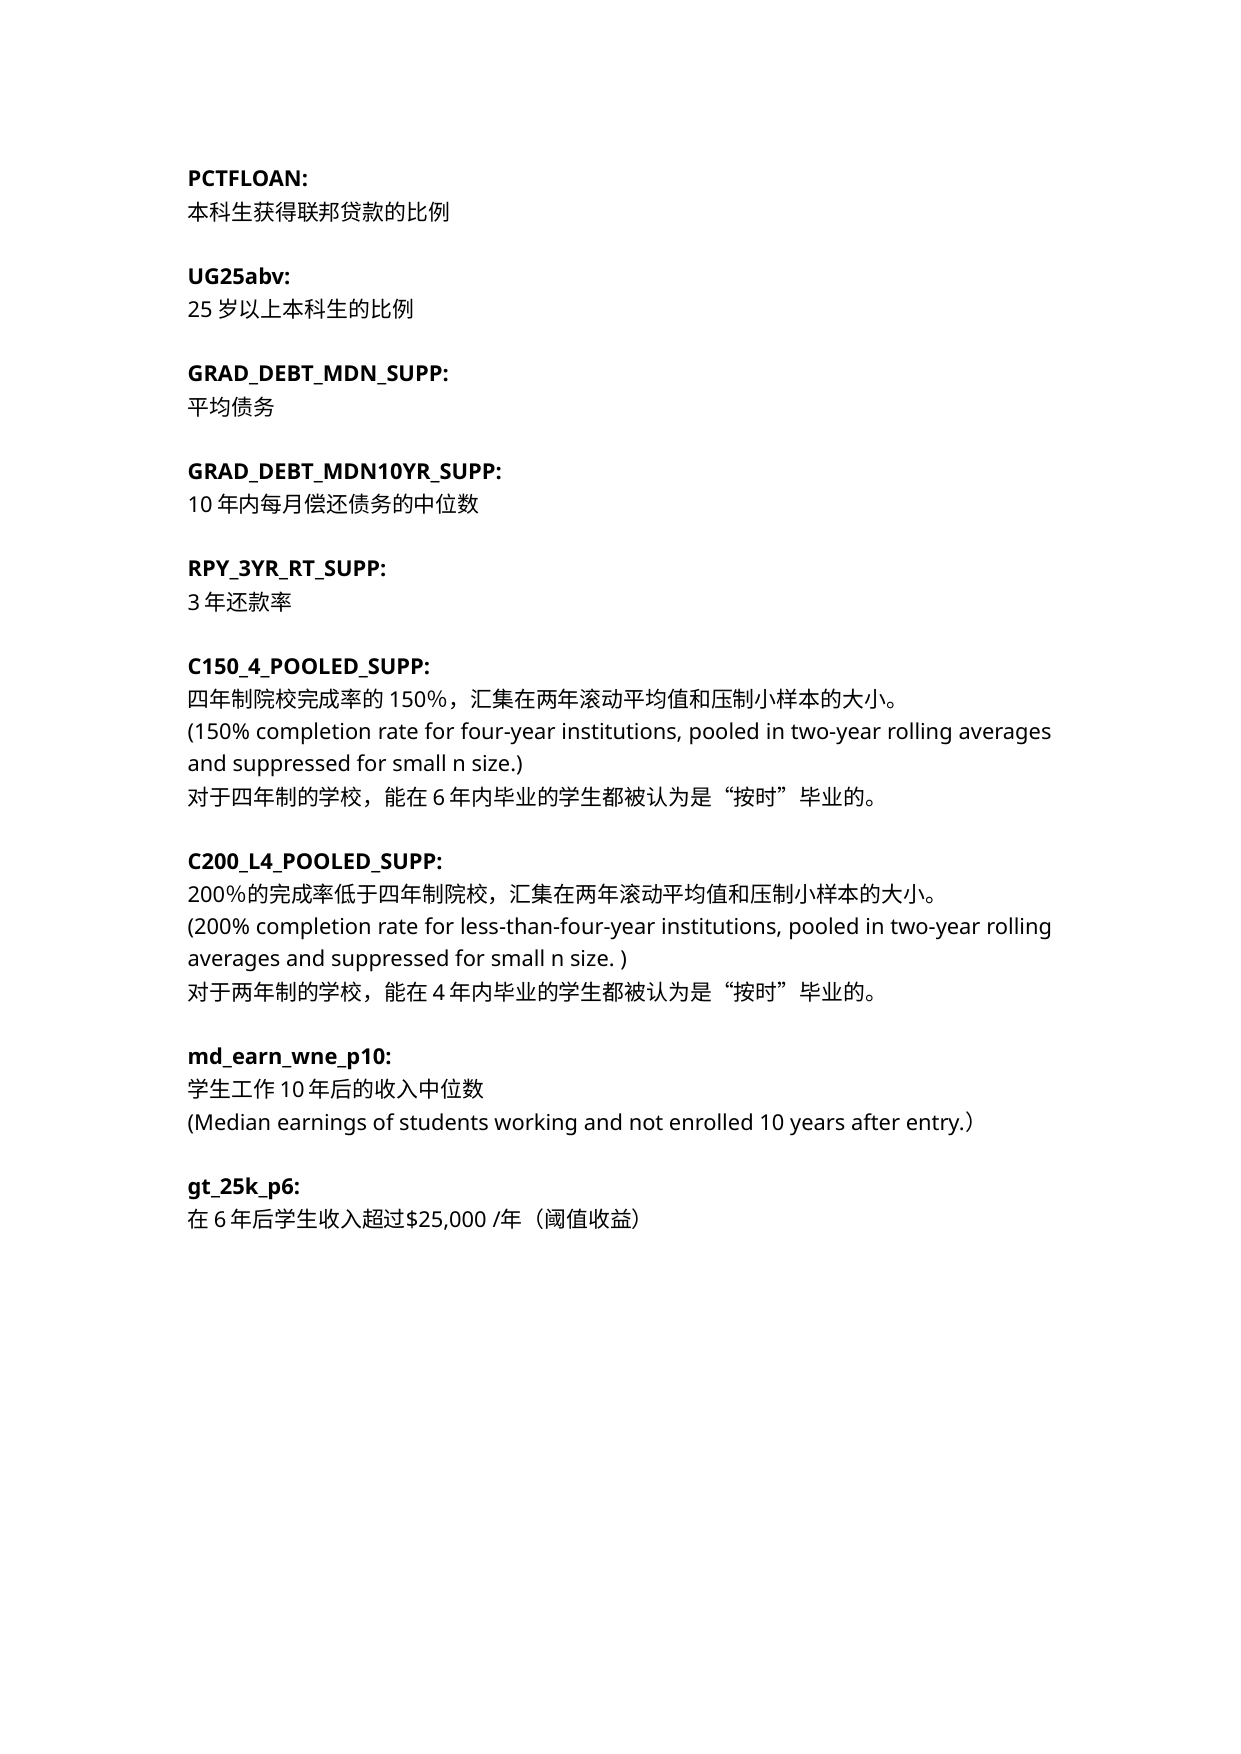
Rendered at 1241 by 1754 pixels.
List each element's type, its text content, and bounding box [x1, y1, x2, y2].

text 学生工作10年后的收入中位数 [187, 1072, 1053, 1104]
text 平均债务 [187, 389, 1053, 422]
text RPY_3YR_RT_SUPP: [187, 552, 1053, 584]
text PCTFLOAN: [187, 162, 1053, 194]
text 对于两年制的学校，能在4年内毕业的学生都被认为是“按时”毕业的。 [187, 974, 1053, 1007]
text C150_4_POOLED_SUPP: [187, 649, 1053, 682]
text 10年内每月偿还债务的中位数 [187, 487, 1053, 519]
text 25岁以上本科生的比例 [187, 292, 1053, 324]
text 在6年后学生收入超过$25,000 /年（阈值收益） [187, 1202, 1053, 1234]
text C200_L4_POOLED_SUPP: [187, 844, 1053, 877]
text (150% completion rate for four-year institutions, pooled in two-year rolling averages and suppressed for small n size.) [187, 714, 1053, 779]
text (200% completion rate for less-than-four-year institutions, pooled in two-year rolling averages and suppressed for small n size. ) [187, 909, 1053, 974]
text GRAD_DEBT_MDN_SUPP: [187, 357, 1053, 389]
text 四年制院校完成率的150％，汇集在两年滚动平均值和压制小样本的大小。 [187, 682, 1053, 714]
text 本科生获得联邦贷款的比例 [187, 194, 1053, 227]
text UG25abv: [187, 259, 1053, 292]
text 对于四年制的学校，能在6年内毕业的学生都被认为是“按时”毕业的。 [187, 779, 1053, 812]
text (Median earnings of students working and not enrolled 10 years after entry.） [187, 1104, 1053, 1137]
text GRAD_DEBT_MDN10YR_SUPP: [187, 454, 1053, 487]
text 200％的完成率低于四年制院校，汇集在两年滚动平均值和压制小样本的大小。 [187, 877, 1053, 909]
text gt_25k_p6: [187, 1169, 1053, 1202]
text 3年还款率 [187, 584, 1053, 617]
text md_earn_wne_p10: [187, 1039, 1053, 1072]
